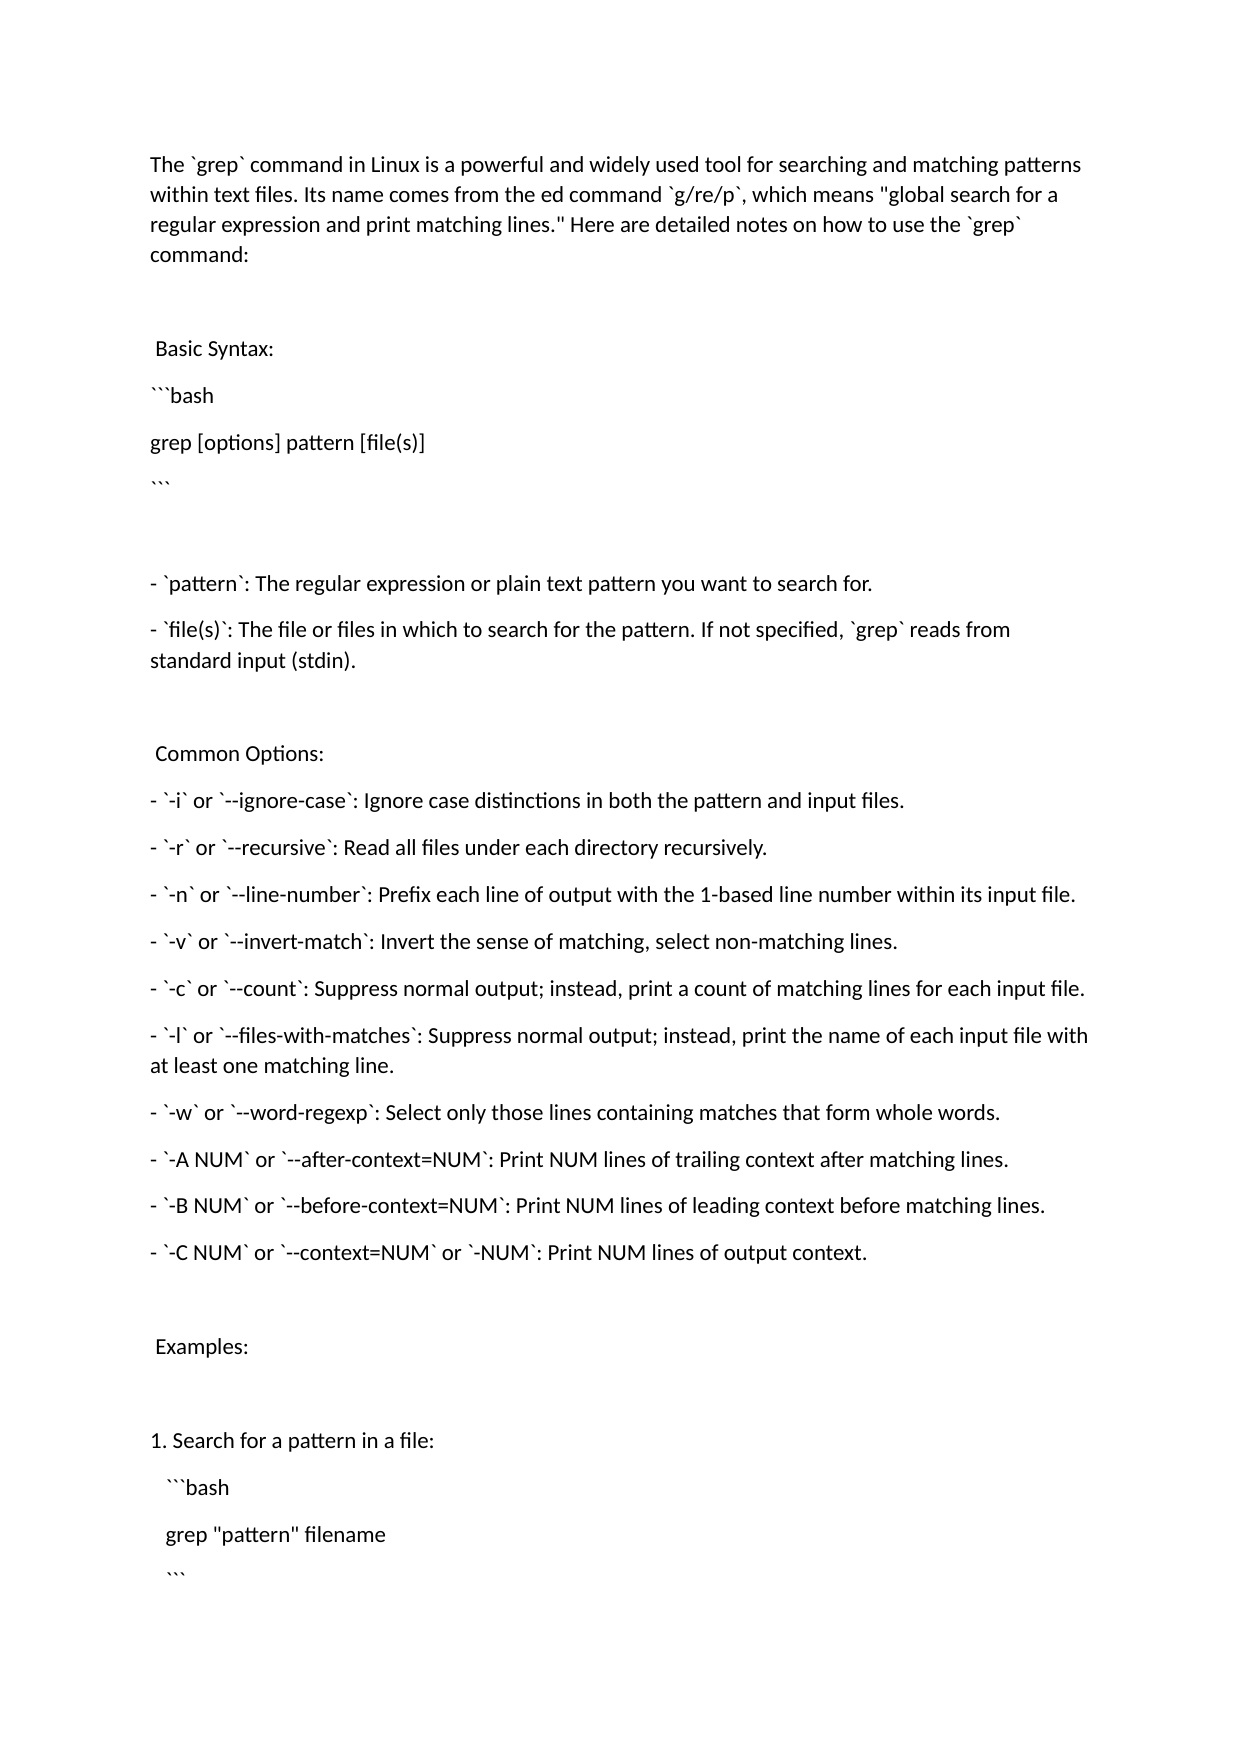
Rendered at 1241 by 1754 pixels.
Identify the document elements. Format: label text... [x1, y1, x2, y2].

text - `-n` or `--line-number`: Prefix each line of output with the 1-based line number within its input file. [150, 880, 1090, 908]
text - `-r` or `--recursive`: Read all files under each directory recursively. [150, 833, 1090, 861]
text - `-v` or `--invert-match`: Invert the sense of matching, select non-matching lines. [150, 927, 1090, 955]
text - `-i` or `--ignore-case`: Ignore case distinctions in both the pattern and input files. [150, 786, 1090, 814]
text ``` [150, 1567, 1090, 1595]
text Examples: [150, 1332, 1090, 1360]
text ```bash [150, 381, 1090, 409]
text ``` [150, 475, 1090, 503]
text - `-A NUM` or `--after-context=NUM`: Print NUM lines of trailing context after matching lines. [150, 1145, 1090, 1173]
text - `-B NUM` or `--before-context=NUM`: Print NUM lines of leading context before matching lines. [150, 1192, 1090, 1220]
text - `-w` or `--word-regexp`: Select only those lines containing matches that form whole words. [150, 1098, 1090, 1126]
text - `pattern`: The regular expression or plain text pattern you want to search for. [150, 569, 1090, 597]
text - `-c` or `--count`: Suppress normal output; instead, print a count of matching lines for each input file. [150, 974, 1090, 1002]
text 1. Search for a pattern in a file: [150, 1426, 1090, 1454]
text - `-l` or `--files-with-matches`: Suppress normal output; instead, print the name of each input file with at least one matching line. [150, 1021, 1090, 1079]
text The `grep` command in Linux is a powerful and widely used tool for searching and matching patterns within text files. Its name comes from the ed command `g/re/p`, which means "global search for a regular expression and print matching lines." Here are detailed notes on how to use the `grep` command: [150, 150, 1090, 269]
text grep [options] pattern [file(s)] [150, 428, 1090, 456]
text grep "pattern" filename [150, 1520, 1090, 1548]
text ```bash [150, 1473, 1090, 1501]
text Basic Syntax: [150, 334, 1090, 362]
text - `-C NUM` or `--context=NUM` or `-NUM`: Print NUM lines of output context. [150, 1238, 1090, 1267]
text - `file(s)`: The file or files in which to search for the pattern. If not specified, `grep` reads from standard input (stdin). [150, 616, 1090, 674]
text Common Options: [150, 739, 1090, 768]
